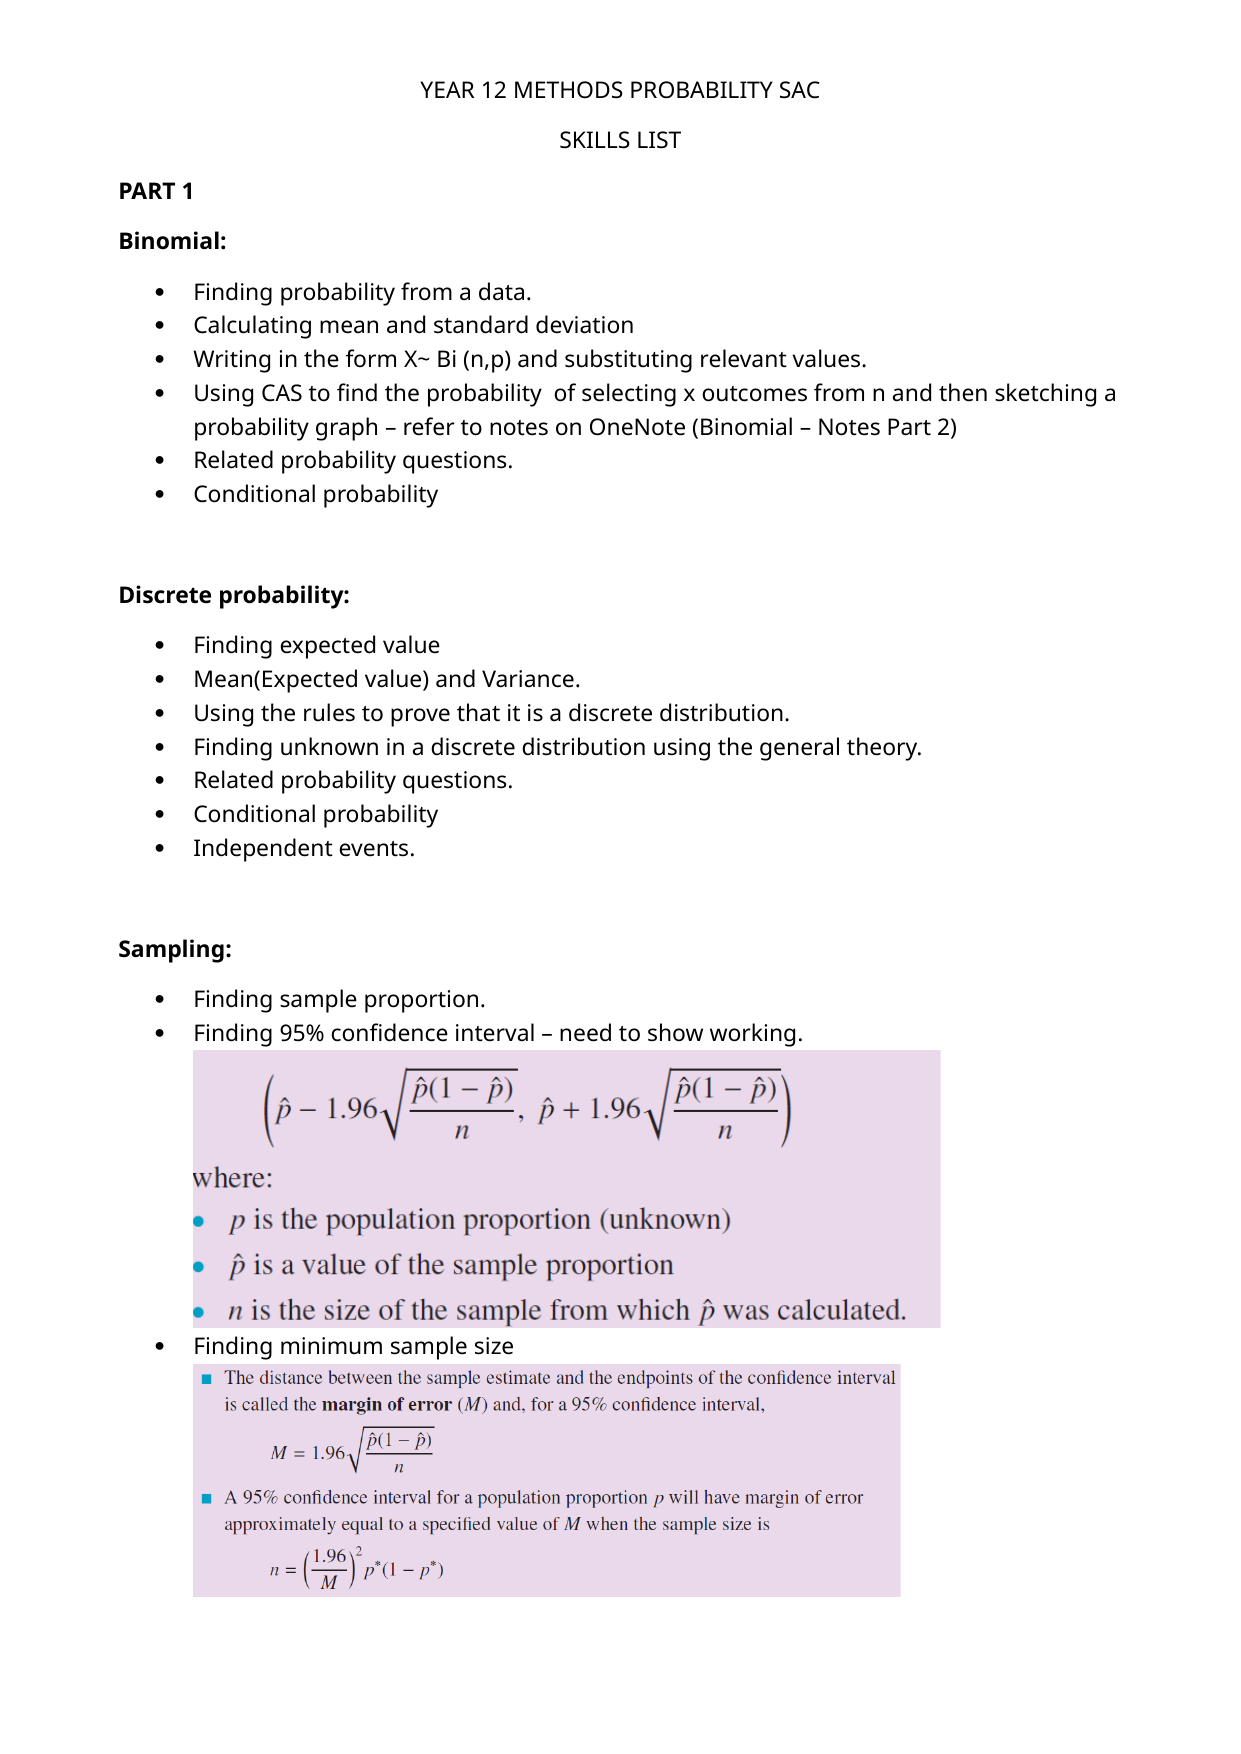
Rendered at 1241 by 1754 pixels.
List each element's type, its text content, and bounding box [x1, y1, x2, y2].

list Using CAS to find the probability of selecting x outcomes from n and then sketching a probability graph – refer to notes on OneNote (Binomial – Notes Part 2) [156, 377, 1122, 442]
list Finding expected value [156, 629, 1122, 661]
list Related probability questions. [156, 444, 1122, 476]
list Related probability questions. [156, 764, 1122, 796]
picture [193, 1050, 941, 1328]
list Conditional probability [156, 478, 1122, 509]
list Finding 95% confidence interval – need to show working. [156, 1017, 1122, 1048]
list Writing in the form X~ Bi (n,p) and substituting relevant values. [156, 343, 1122, 374]
text Sampling: [118, 933, 1122, 964]
text YEAR 12 METHODS PROBABILITY SAC [118, 74, 1122, 105]
text Discrete probability: [118, 579, 1122, 610]
list Finding sample proportion. [156, 983, 1122, 1014]
list Using the rules to prove that it is a discrete distribution. [156, 697, 1122, 728]
list Mean(Expected value) and Variance. [156, 663, 1122, 694]
text PART 1 [118, 175, 1122, 206]
list Finding unknown in a discrete distribution using the general theory. [156, 731, 1122, 762]
text Binomial: [118, 225, 1122, 256]
list Finding minimum sample size [156, 1330, 1122, 1362]
text SKILLS LIST [118, 124, 1122, 156]
list Calculating mean and standard deviation [156, 309, 1122, 341]
list Independent events. [156, 832, 1122, 863]
list Finding probability from a data. [156, 276, 1122, 307]
list Conditional probability [156, 798, 1122, 829]
picture [193, 1364, 901, 1597]
